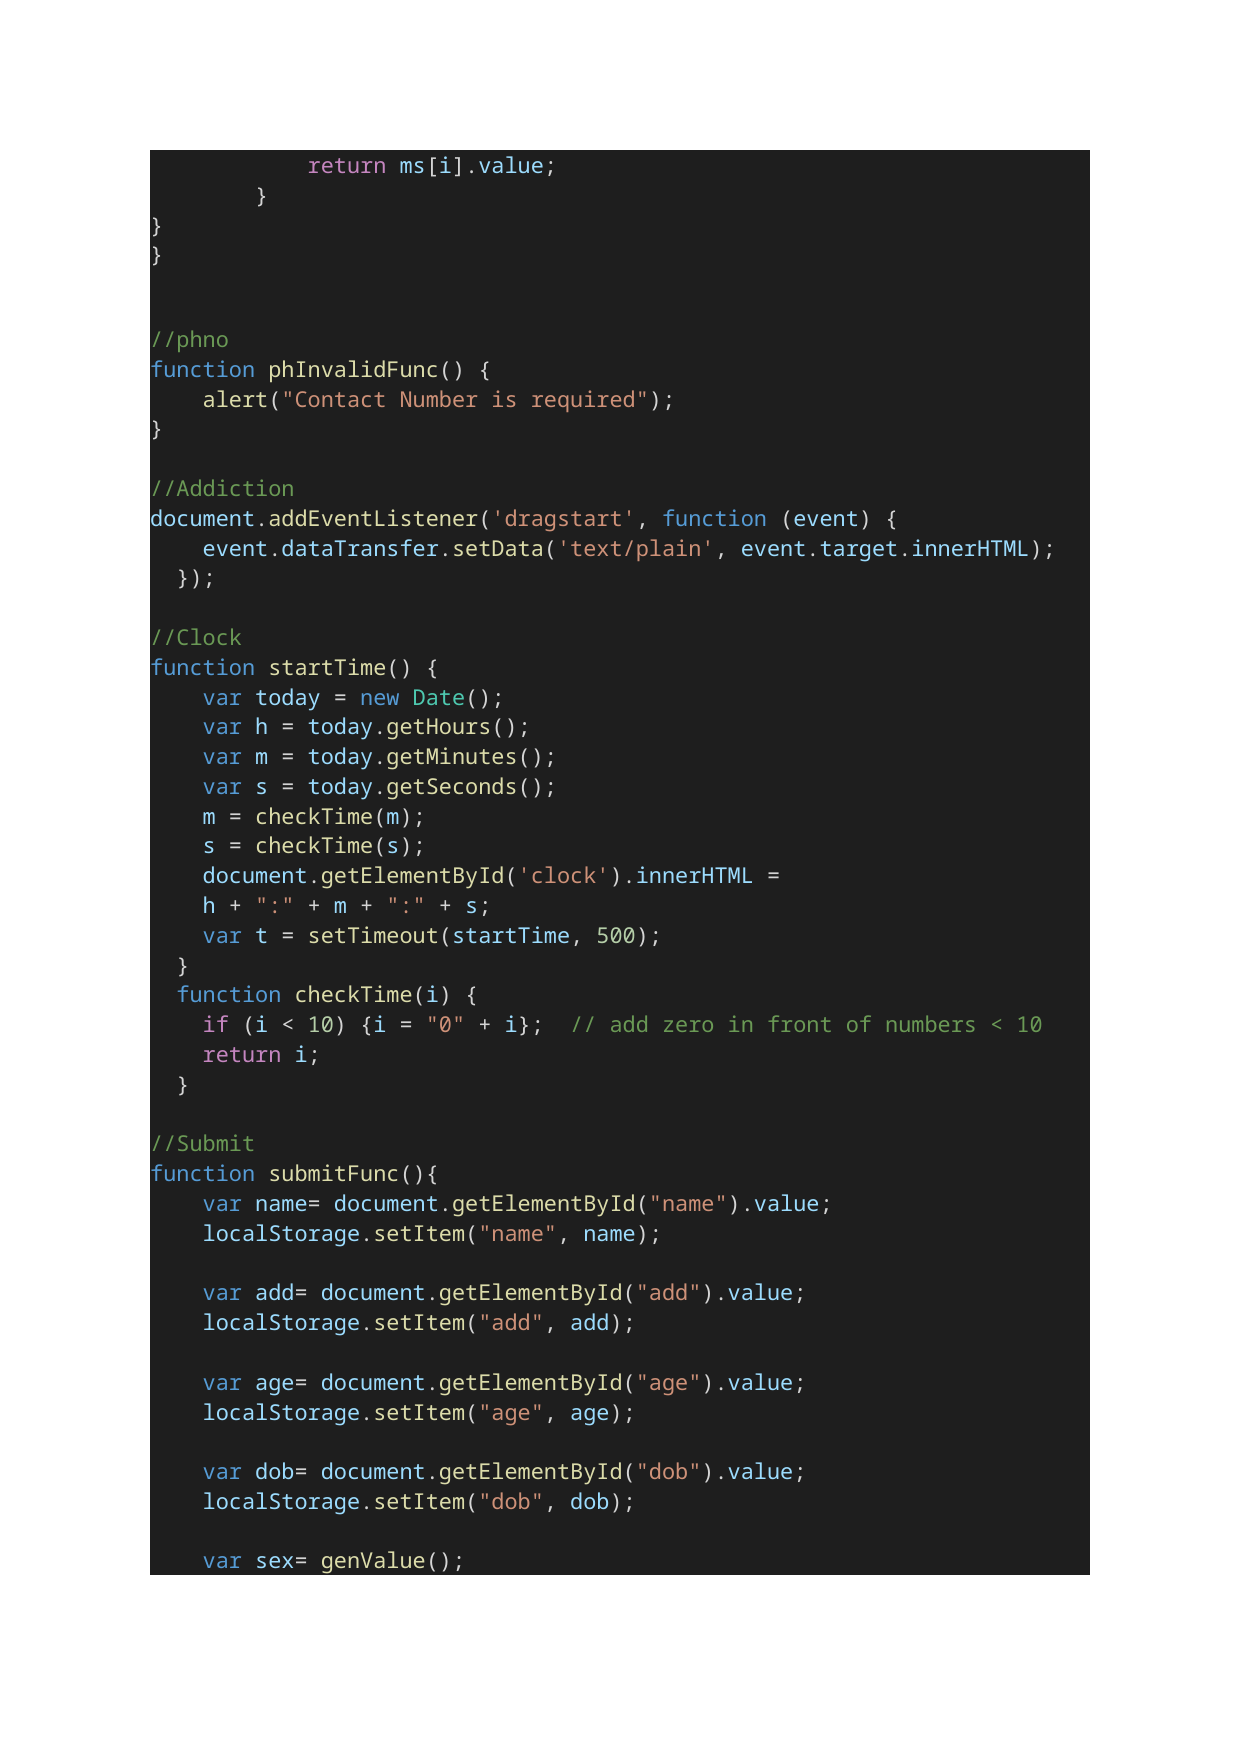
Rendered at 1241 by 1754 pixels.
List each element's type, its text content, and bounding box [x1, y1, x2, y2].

text function submitFunc(){ [150, 1158, 1090, 1188]
text var t = setTimeout(startTime, 500); [150, 920, 1090, 949]
text localStorage.setItem("age", age); [150, 1396, 1090, 1426]
text }); [150, 562, 1090, 592]
text //Submit [150, 1128, 1090, 1158]
text event.dataTransfer.setData('text/plain', event.target.innerHTML); [150, 532, 1090, 562]
text } [150, 1069, 1090, 1098]
text var s = today.getSeconds(); [150, 771, 1090, 801]
text } [150, 209, 1090, 239]
text alert("Contact Number is required"); [150, 383, 1090, 413]
text s = checkTime(s); [150, 830, 1090, 860]
text function startTime() { [150, 652, 1090, 681]
text localStorage.setItem("name", name); [150, 1218, 1090, 1247]
text var name= document.getElementById("name").value; [150, 1188, 1090, 1218]
text //phno [150, 324, 1090, 354]
text var add= document.getElementById("add").value; [150, 1277, 1090, 1307]
text return i; [150, 1039, 1090, 1069]
text } [150, 239, 1090, 269]
text var h = today.getHours(); [150, 711, 1090, 741]
text //Clock [150, 622, 1090, 652]
text function phInvalidFunc() { [150, 354, 1090, 383]
text var dob= document.getElementById("dob").value; [150, 1456, 1090, 1486]
text } [150, 949, 1090, 979]
text var age= document.getElementById("age").value; [150, 1367, 1090, 1396]
text var today = new Date(); [150, 681, 1090, 711]
text localStorage.setItem("dob", dob); [150, 1486, 1090, 1516]
text } [150, 413, 1090, 443]
text document.getElementById('clock').innerHTML = [150, 860, 1090, 890]
text document.addEventListener('dragstart', function (event) { [150, 503, 1090, 532]
text return ms[i].value; [150, 150, 1090, 180]
text h + ":" + m + ":" + s; [150, 890, 1090, 920]
text localStorage.setItem("add", add); [150, 1307, 1090, 1337]
text } [150, 180, 1090, 209]
text if (i < 10) {i = "0" + i}; // add zero in front of numbers < 10 [150, 1009, 1090, 1039]
text var sex= genValue(); [150, 1545, 1090, 1575]
text m = checkTime(m); [150, 801, 1090, 830]
text //Addiction [150, 473, 1090, 503]
text function checkTime(i) { [150, 979, 1090, 1009]
text var m = today.getMinutes(); [150, 741, 1090, 771]
